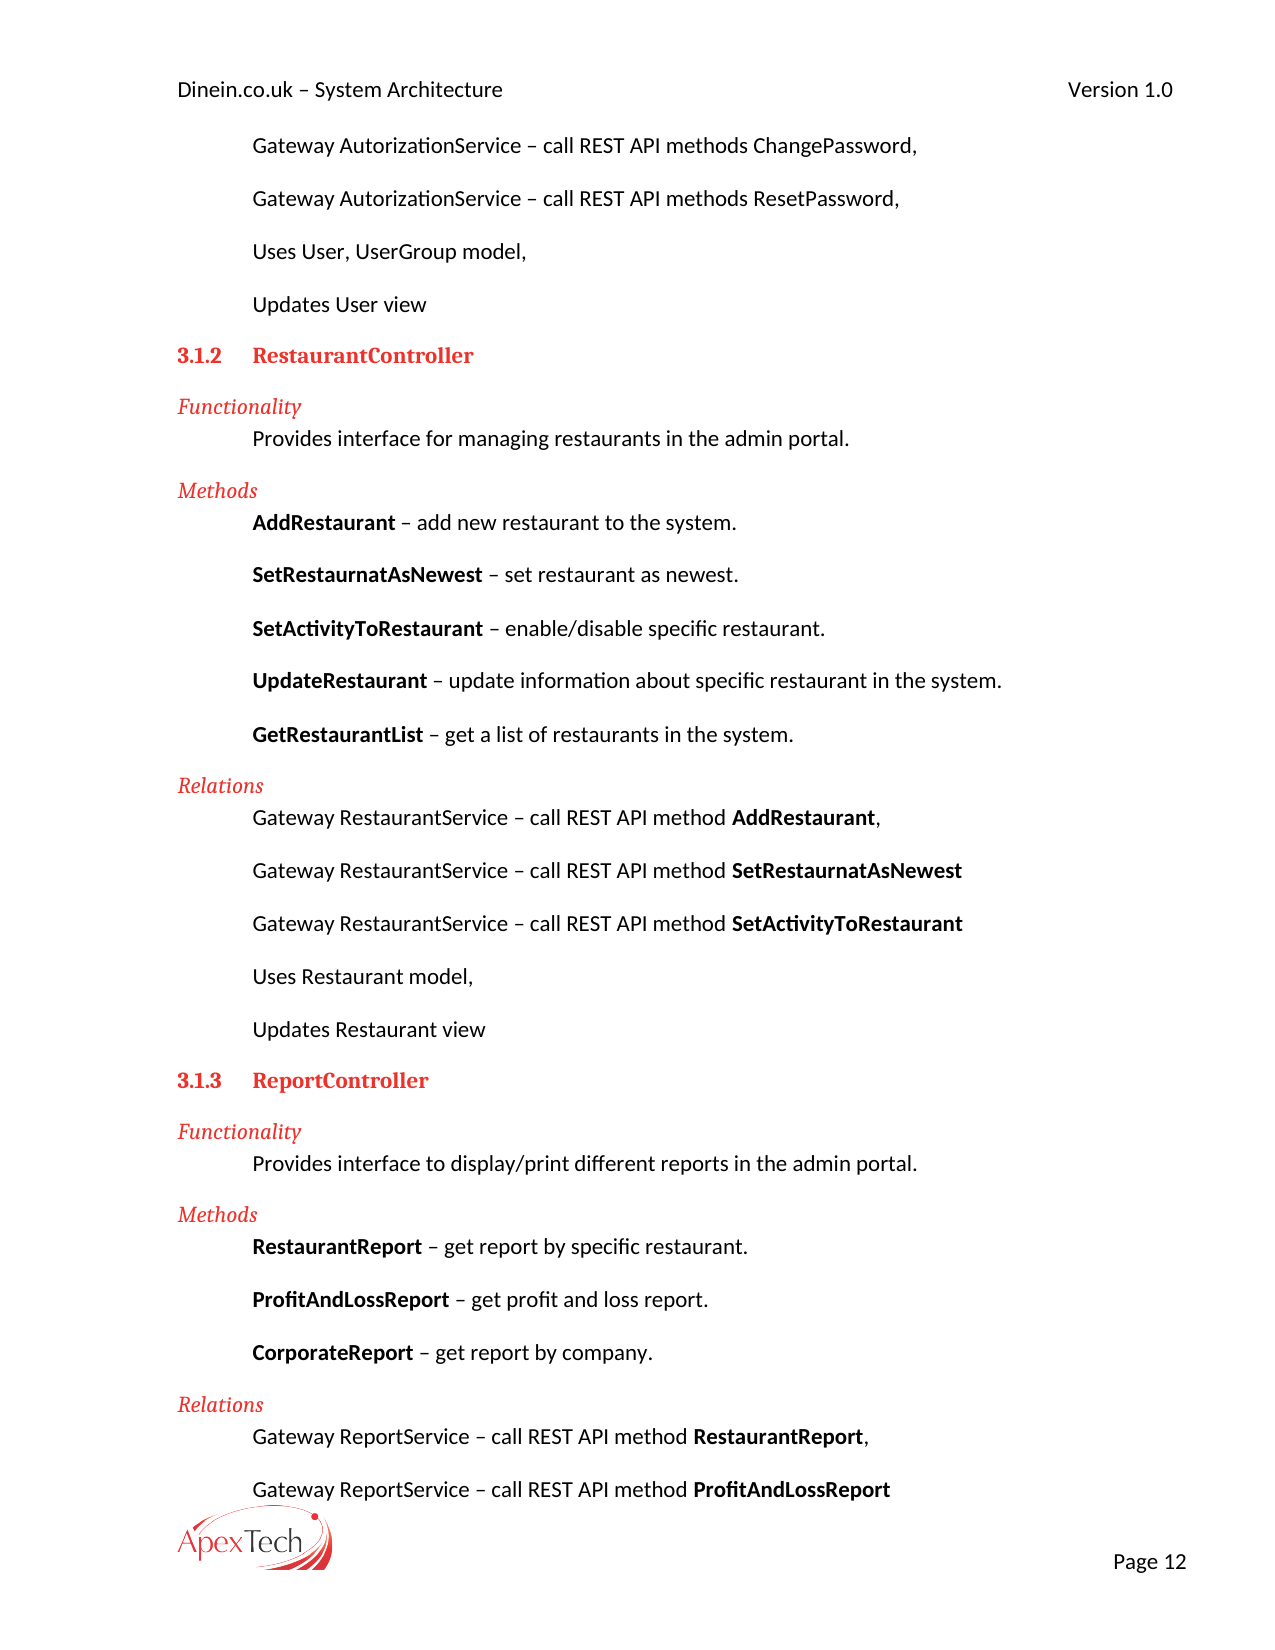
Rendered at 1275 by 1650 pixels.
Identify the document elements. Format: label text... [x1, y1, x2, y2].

text Updates User view [177, 290, 1186, 318]
text Gateway ReportService – call REST API method RestaurantReport, [177, 1422, 1186, 1450]
subtitle Functionality [177, 1119, 1186, 1145]
text Uses User, UserGroup model, [177, 237, 1186, 265]
text Updates Restaurant view [177, 1015, 1186, 1043]
text Gateway AutorizationService – call REST API methods ChangePassword, [177, 131, 1186, 159]
picture [177, 1505, 333, 1570]
text Gateway ReportService – call REST API method ProfitAndLossReport [177, 1475, 1186, 1503]
subtitle ReportController [177, 1068, 1186, 1094]
text ProfitAndLossReport – get profit and loss report. [177, 1286, 1186, 1313]
text UpdateRestaurant – update information about specific restaurant in the system. [177, 667, 1186, 695]
text Gateway AutorizationService – call REST API methods ResetPassword, [177, 184, 1186, 212]
subtitle Methods [177, 1202, 1186, 1229]
text Provides interface for managing restaurants in the admin portal. [177, 424, 1186, 452]
subtitle Relations [177, 1392, 1186, 1418]
text RestaurantReport – get report by specific restaurant. [177, 1232, 1186, 1261]
subtitle Methods [177, 477, 1186, 504]
subtitle RestaurantController [177, 343, 1186, 369]
text Gateway RestaurantService – call REST API method SetRestaurnatAsNewest [177, 856, 1186, 884]
text Uses Restaurant model, [177, 962, 1186, 990]
text AddRestaurant – add new restaurant to the system. [177, 508, 1186, 536]
text Gateway RestaurantService – call REST API method AddRestaurant, [177, 803, 1186, 831]
text Provides interface to display/print different reports in the admin portal. [177, 1149, 1186, 1177]
text SetRestaurnatAsNewest – set restaurant as newest. [177, 561, 1186, 589]
text SetActivityToRestaurant – enable/disable specific restaurant. [177, 614, 1186, 642]
subtitle Functionality [177, 394, 1186, 421]
subtitle Relations [177, 773, 1186, 799]
text Gateway RestaurantService – call REST API method SetActivityToRestaurant [177, 909, 1186, 937]
text CorporateReport – get report by company. [177, 1338, 1186, 1367]
text GetRestaurantList – get a list of restaurants in the system. [177, 720, 1186, 748]
